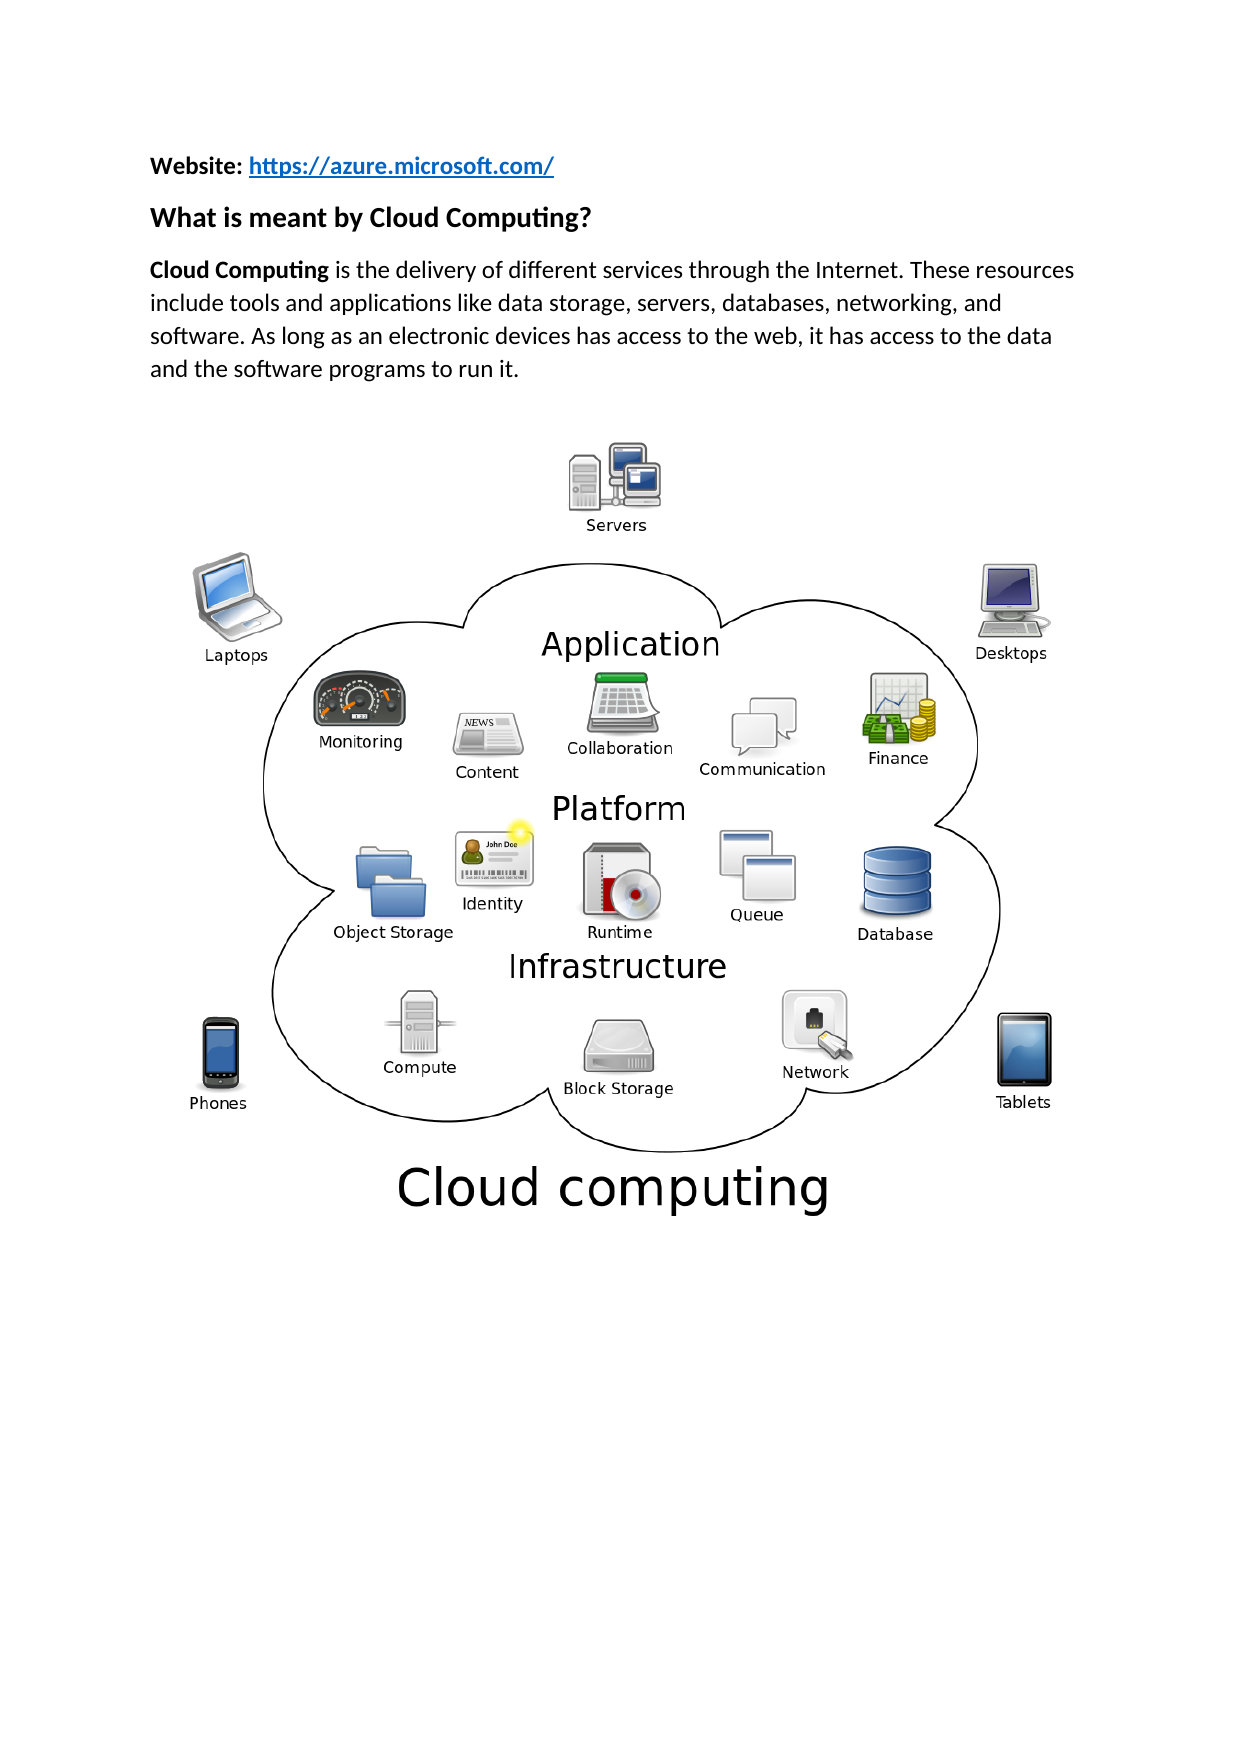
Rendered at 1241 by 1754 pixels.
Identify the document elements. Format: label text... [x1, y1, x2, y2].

picture [150, 403, 1091, 1255]
text Website: https://azure.microsoft.com/ [150, 150, 1090, 181]
text What is meant by Cloud Computing? [150, 199, 1090, 235]
text Cloud Computing is the delivery of different services through the Internet. These resources include tools and applications like data storage, servers, databases, networking, and software. As long as an electronic devices has access to the web, it has access to the data and the software programs to run it. [150, 255, 1090, 384]
